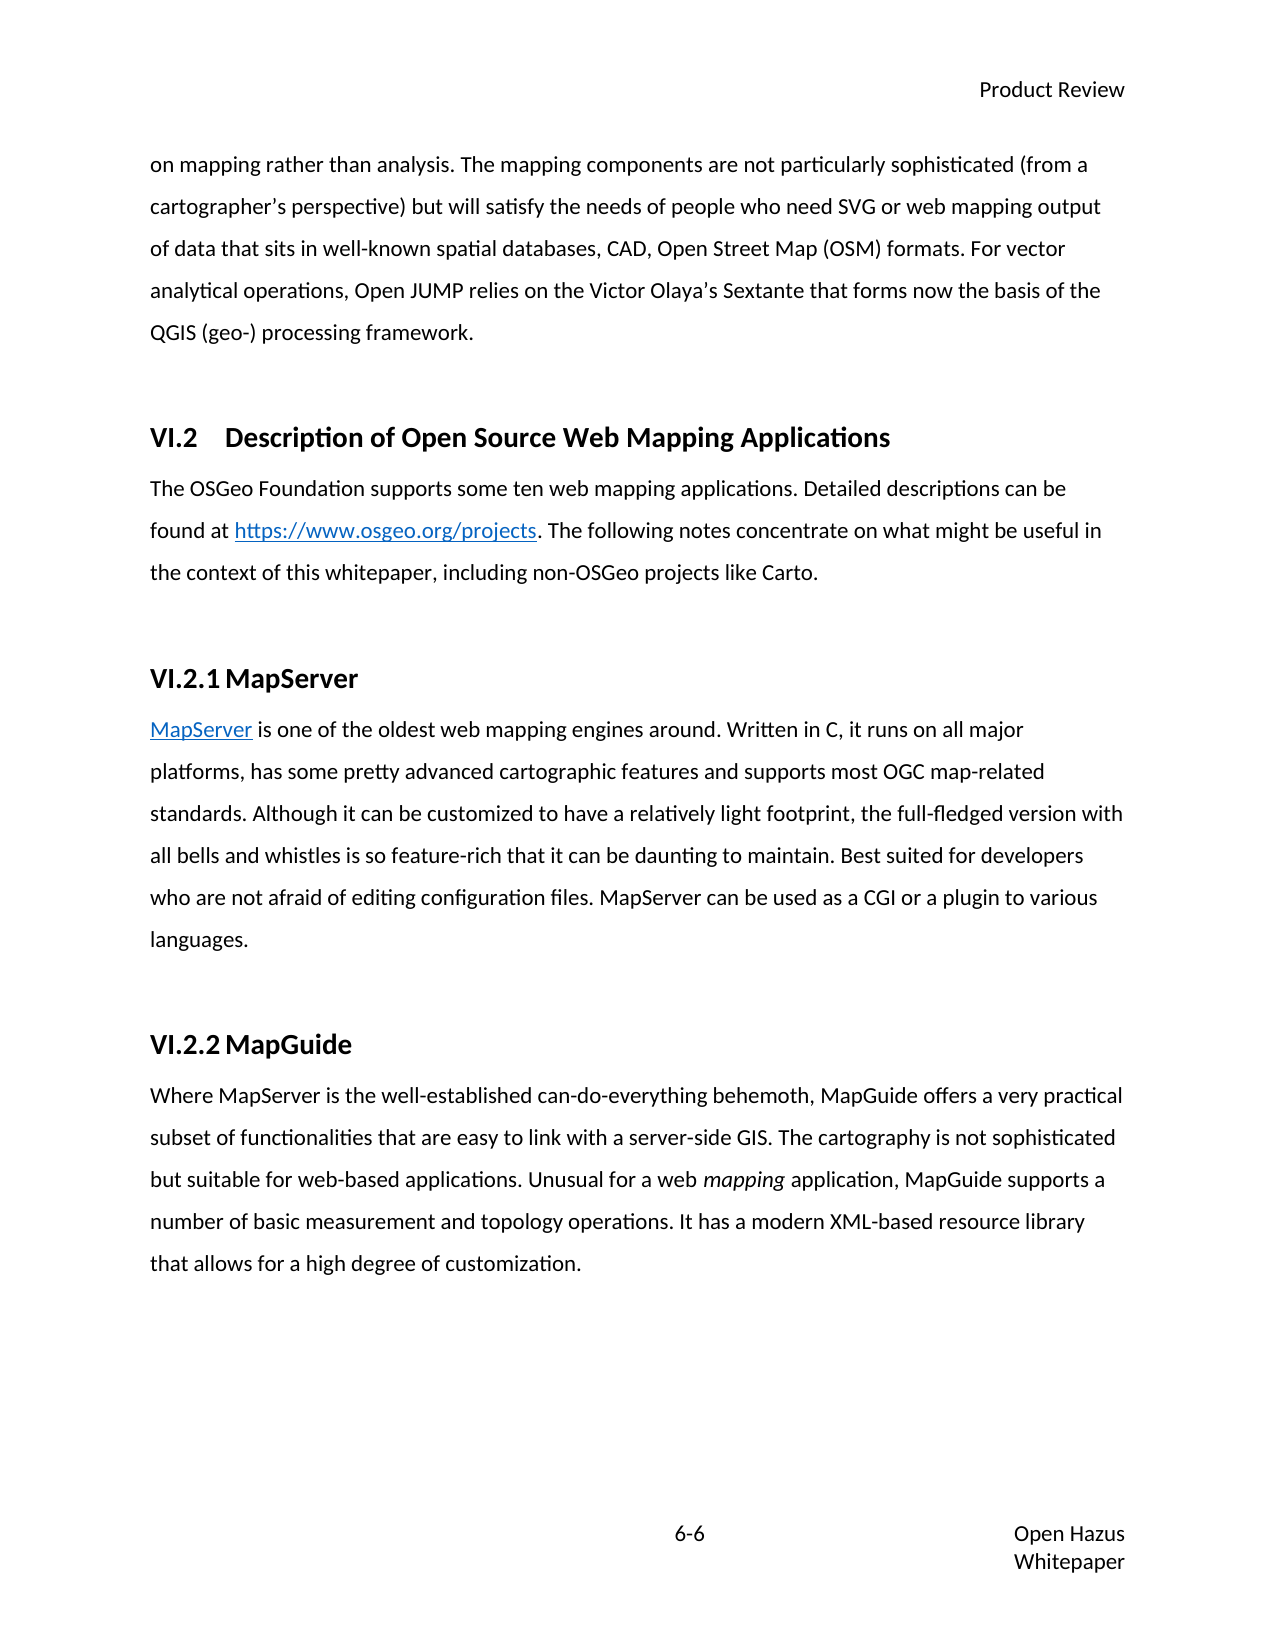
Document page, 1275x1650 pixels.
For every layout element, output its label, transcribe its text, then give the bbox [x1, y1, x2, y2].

text VI.2.1 MapServer [150, 660, 1125, 695]
text MapServer is one of the oldest web mapping engines around. Written in C, it runs on all major platforms, has some pretty advanced cartographic features and supports most OGC map-related standards. Although it can be customized to have a relatively light footprint, the full-fledged version with all bells and whistles is so feature-rich that it can be daunting to maintain. Best suited for developers who are not afraid of editing configuration files. MapServer can be used as a CGI or a plugin to various languages. [150, 715, 1125, 953]
text Where MapServer is the well-established can-do-everything behemoth, MapGuide offers a very practical subset of functionalities that are easy to link with a server-side GIS. The cartography is not sophisticated but suitable for web-based applications. Unusual for a web mapping application, MapGuide supports a number of basic measurement and topology operations. It has a modern XML-based resource library that allows for a high degree of customization. [150, 1081, 1125, 1277]
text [150, 150, 1125, 346]
text The OSGeo Foundation supports some ten web mapping applications. Detailed descriptions can be found at https://www.osgeo.org/projects. The following notes concentrate on what might be useful in the context of this whitepaper, including non-OSGeo projects like Carto. [150, 474, 1125, 586]
text VI.2.2 MapGuide [150, 1026, 1125, 1062]
text VI.2 Description of Open Source Web Mapping Applications [150, 419, 1125, 455]
